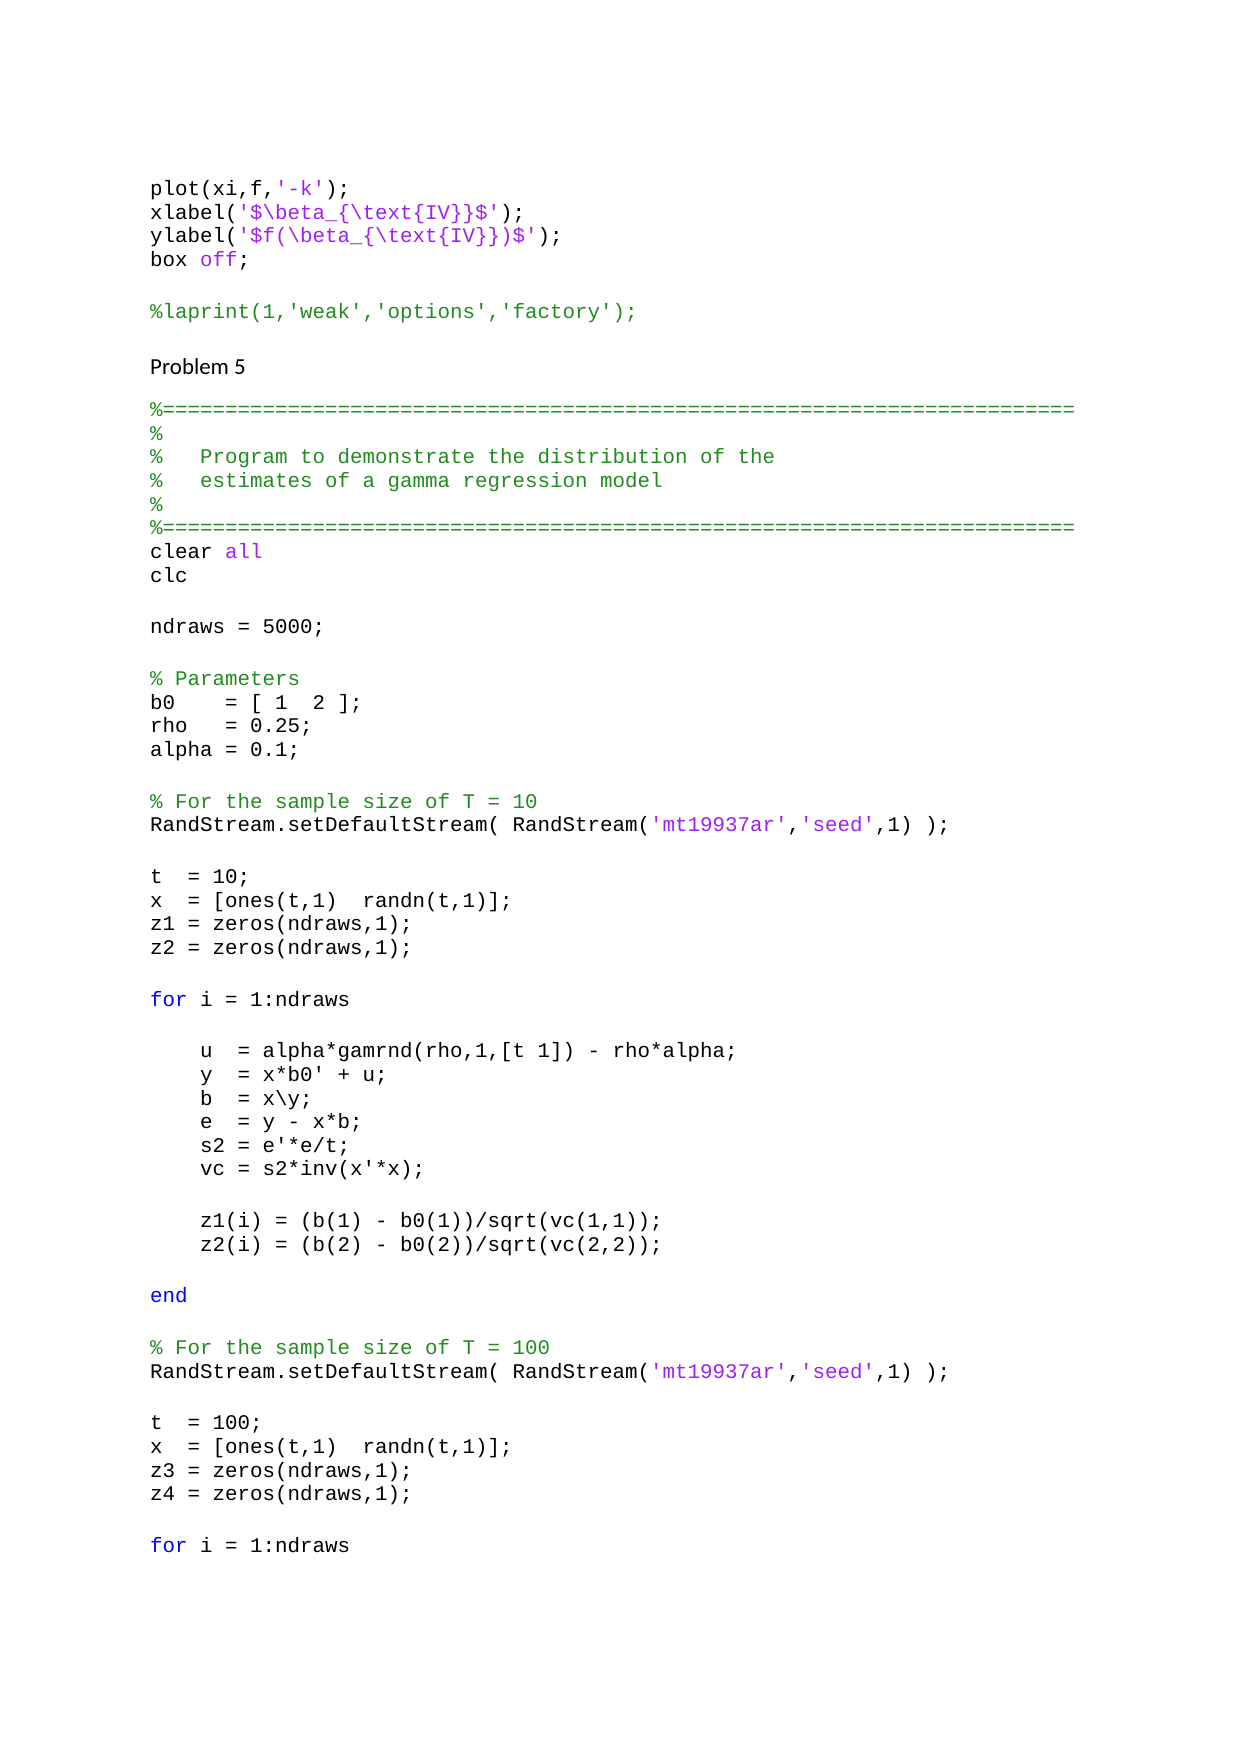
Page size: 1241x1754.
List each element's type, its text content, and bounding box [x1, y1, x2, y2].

text % [150, 423, 1090, 446]
text s2 = e'*e/t; [150, 1135, 1090, 1158]
text z1(i) = (b(1) - b0(1))/sqrt(vc(1,1)); [150, 1210, 1090, 1234]
text % estimates of a gamma regression model [150, 470, 1090, 494]
text xlabel('$\beta_{\text{IV}}$'); [150, 202, 1090, 225]
text RandStream.setDefaultStream( RandStream('mt19937ar','seed',1) ); [150, 814, 1090, 838]
text % For the sample size of T = 10 [150, 791, 1090, 814]
text %========================================================================= [150, 517, 1090, 541]
text z2(i) = (b(2) - b0(2))/sqrt(vc(2,2)); [150, 1234, 1090, 1257]
text z2 = zeros(ndraws,1); [150, 937, 1090, 961]
text % For the sample size of T = 100 [150, 1337, 1090, 1361]
text z3 = zeros(ndraws,1); [150, 1460, 1090, 1483]
text end [150, 1285, 1090, 1309]
text % [150, 494, 1090, 517]
text b0 = [ 1 2 ]; [150, 692, 1090, 715]
text alpha = 0.1; [150, 739, 1090, 763]
text box off; [150, 249, 1090, 273]
text x = [ones(t,1) randn(t,1)]; [150, 889, 1090, 913]
text % Program to demonstrate the distribution of the [150, 446, 1090, 470]
text z1 = zeros(ndraws,1); [150, 913, 1090, 937]
text clear all [150, 541, 1090, 565]
text %laprint(1,'weak','options','factory'); [150, 301, 1090, 324]
text %========================================================================= [150, 399, 1090, 423]
text z4 = zeros(ndraws,1); [150, 1483, 1090, 1507]
text b = x\y; [150, 1087, 1090, 1111]
text u = alpha*gamrnd(rho,1,[t 1]) - rho*alpha; [150, 1040, 1090, 1064]
text t = 10; [150, 866, 1090, 889]
text for i = 1:ndraws [150, 1535, 1090, 1559]
text rho = 0.25; [150, 715, 1090, 739]
text ylabel('$f(\beta_{\text{IV}})$'); [150, 225, 1090, 249]
text RandStream.setDefaultStream( RandStream('mt19937ar','seed',1) ); [150, 1361, 1090, 1384]
text for i = 1:ndraws [150, 988, 1090, 1012]
text Problem 5 [150, 352, 1090, 380]
text ndraws = 5000; [150, 616, 1090, 640]
text e = y - x*b; [150, 1111, 1090, 1135]
text t = 100; [150, 1412, 1090, 1436]
text x = [ones(t,1) randn(t,1)]; [150, 1436, 1090, 1460]
text vc = s2*inv(x'*x); [150, 1158, 1090, 1182]
text % Parameters [150, 668, 1090, 692]
text clc [150, 565, 1090, 588]
text plot(xi,f,'-k'); [150, 178, 1090, 202]
text y = x*b0' + u; [150, 1064, 1090, 1087]
